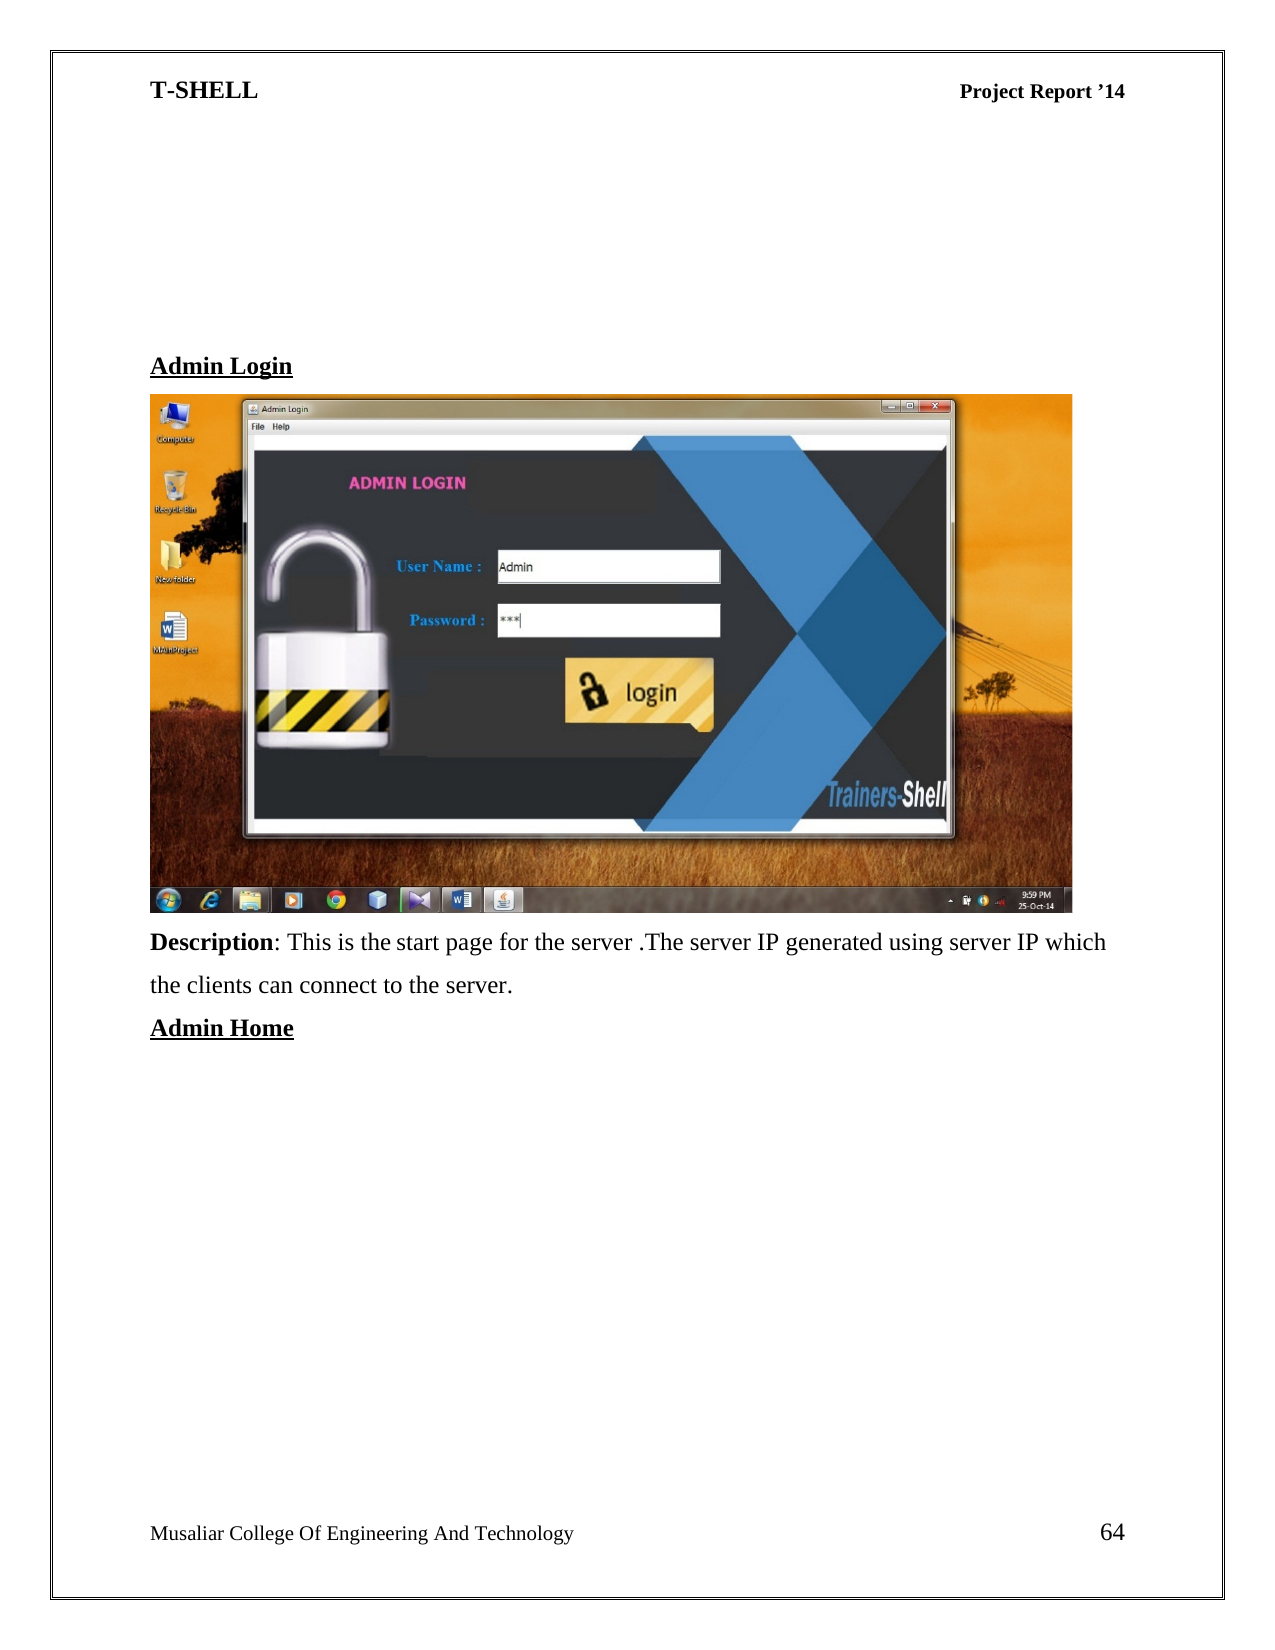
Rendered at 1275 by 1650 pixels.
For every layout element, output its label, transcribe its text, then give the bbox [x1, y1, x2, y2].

text Admin Home [150, 1013, 1125, 1042]
picture [150, 394, 1073, 913]
text Description: This is the start page for the server .The server IP generated using server IP which the clients can connect to the server. [150, 927, 1125, 999]
text Admin Login [150, 351, 1125, 380]
